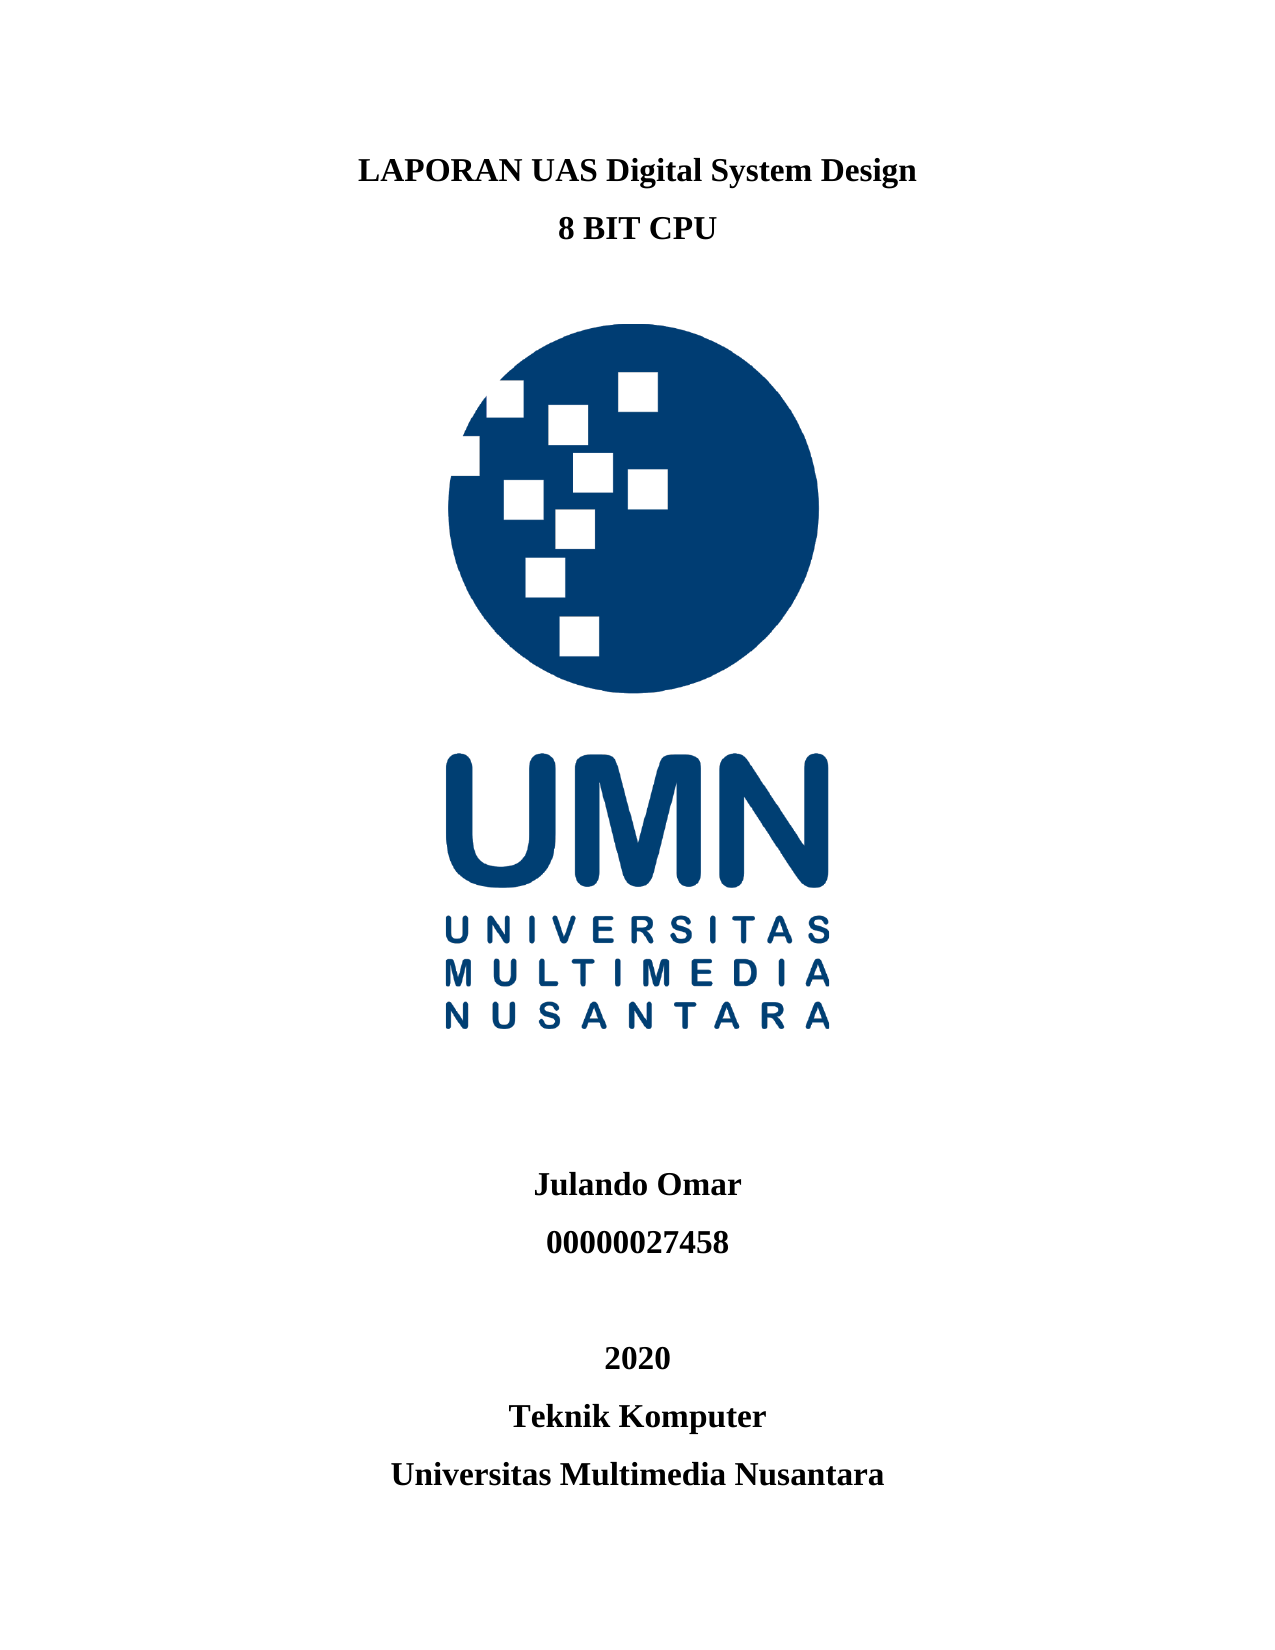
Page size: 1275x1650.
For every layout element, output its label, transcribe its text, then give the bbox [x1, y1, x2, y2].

text Teknik Komputer [150, 1396, 1125, 1434]
picture [445, 324, 830, 1029]
text 8 BIT CPU [150, 208, 1125, 246]
text Universitas Multimedia Nusantara [150, 1454, 1125, 1492]
text LAPORAN UAS Digital System Design [150, 150, 1125, 188]
text 2020 [150, 1338, 1125, 1376]
text Julando Omar [150, 1164, 1125, 1202]
text 00000027458 [150, 1222, 1125, 1260]
